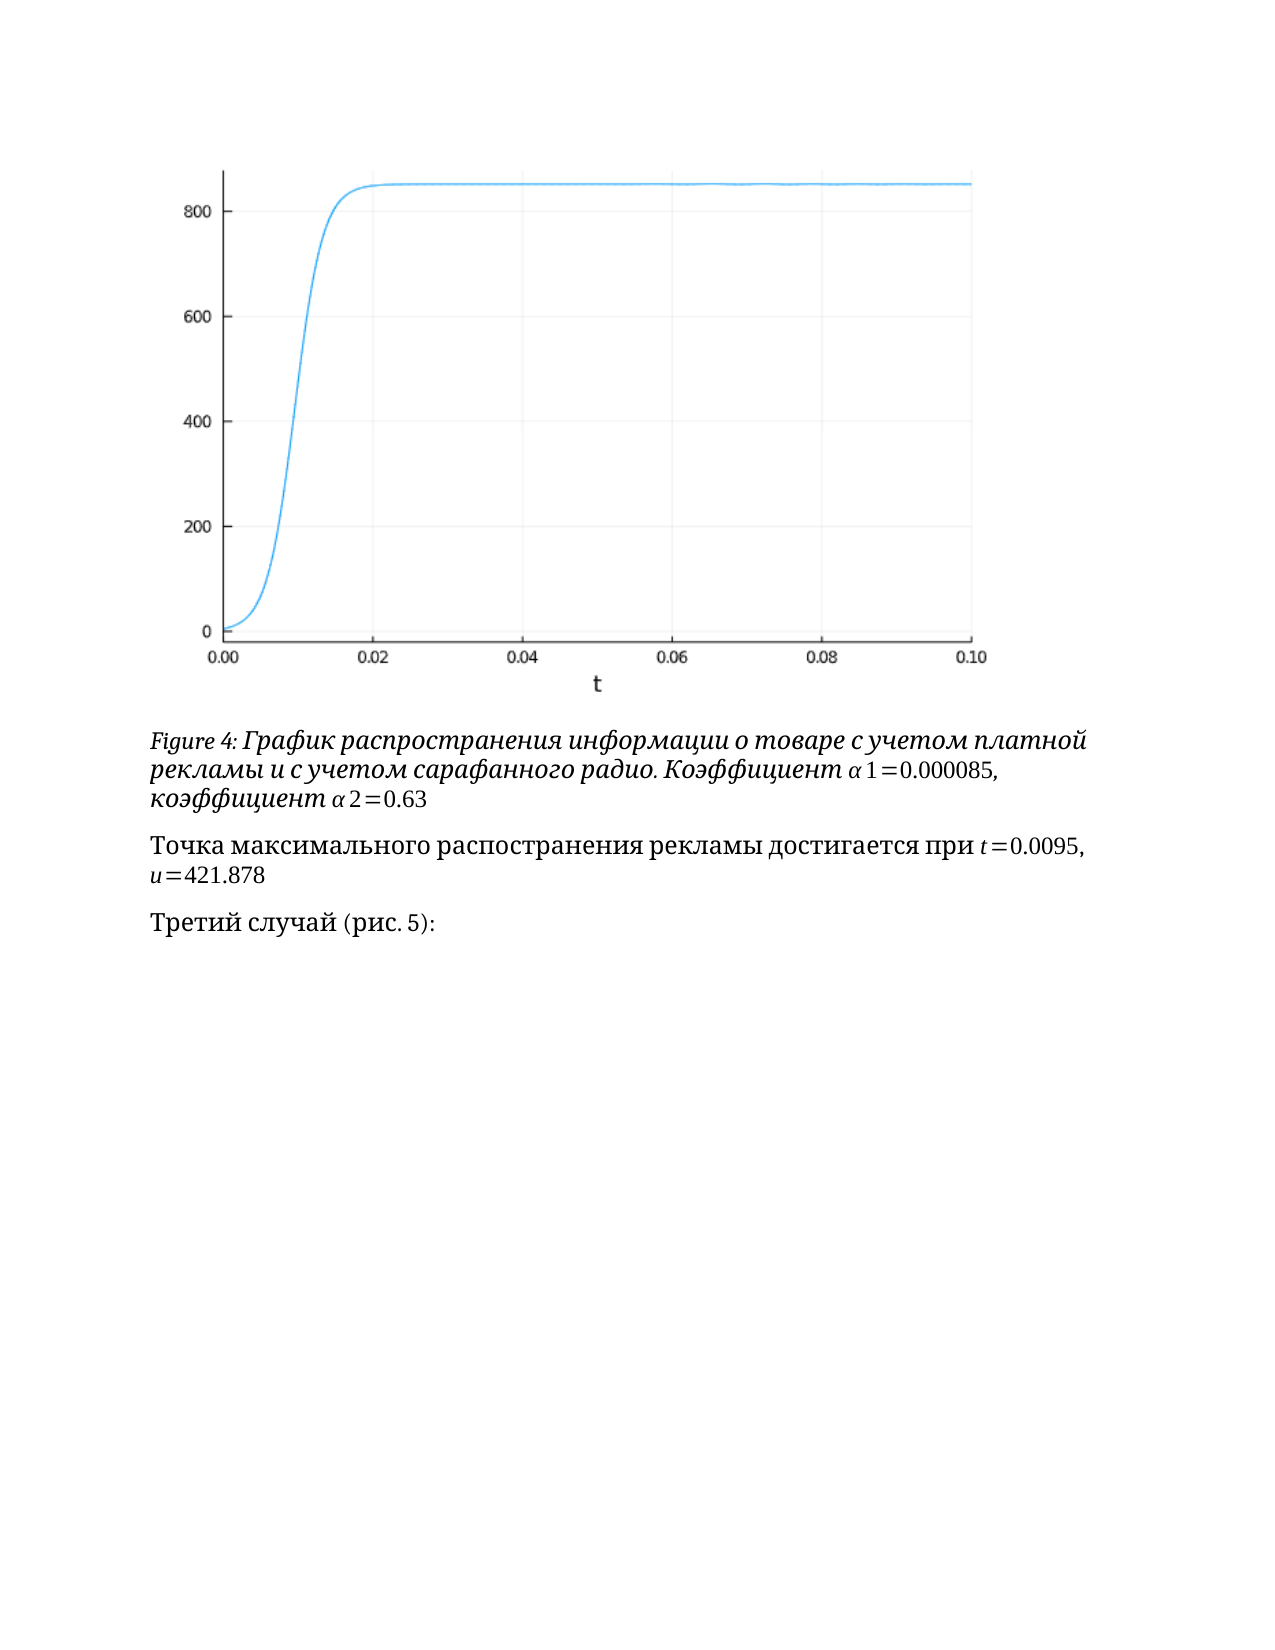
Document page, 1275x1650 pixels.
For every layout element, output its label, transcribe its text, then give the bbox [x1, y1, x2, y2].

text Точка максимального распостранения рекламы достигается при , [150, 832, 1125, 890]
text Третий случай (рис. 5): [150, 908, 1125, 937]
picture [168, 150, 1044, 707]
text Figure 4: График распространения информации о товаре с учетом платной рекламы и с учетом сарафанного радио. Коэффициент , коэффициент [150, 727, 1125, 813]
